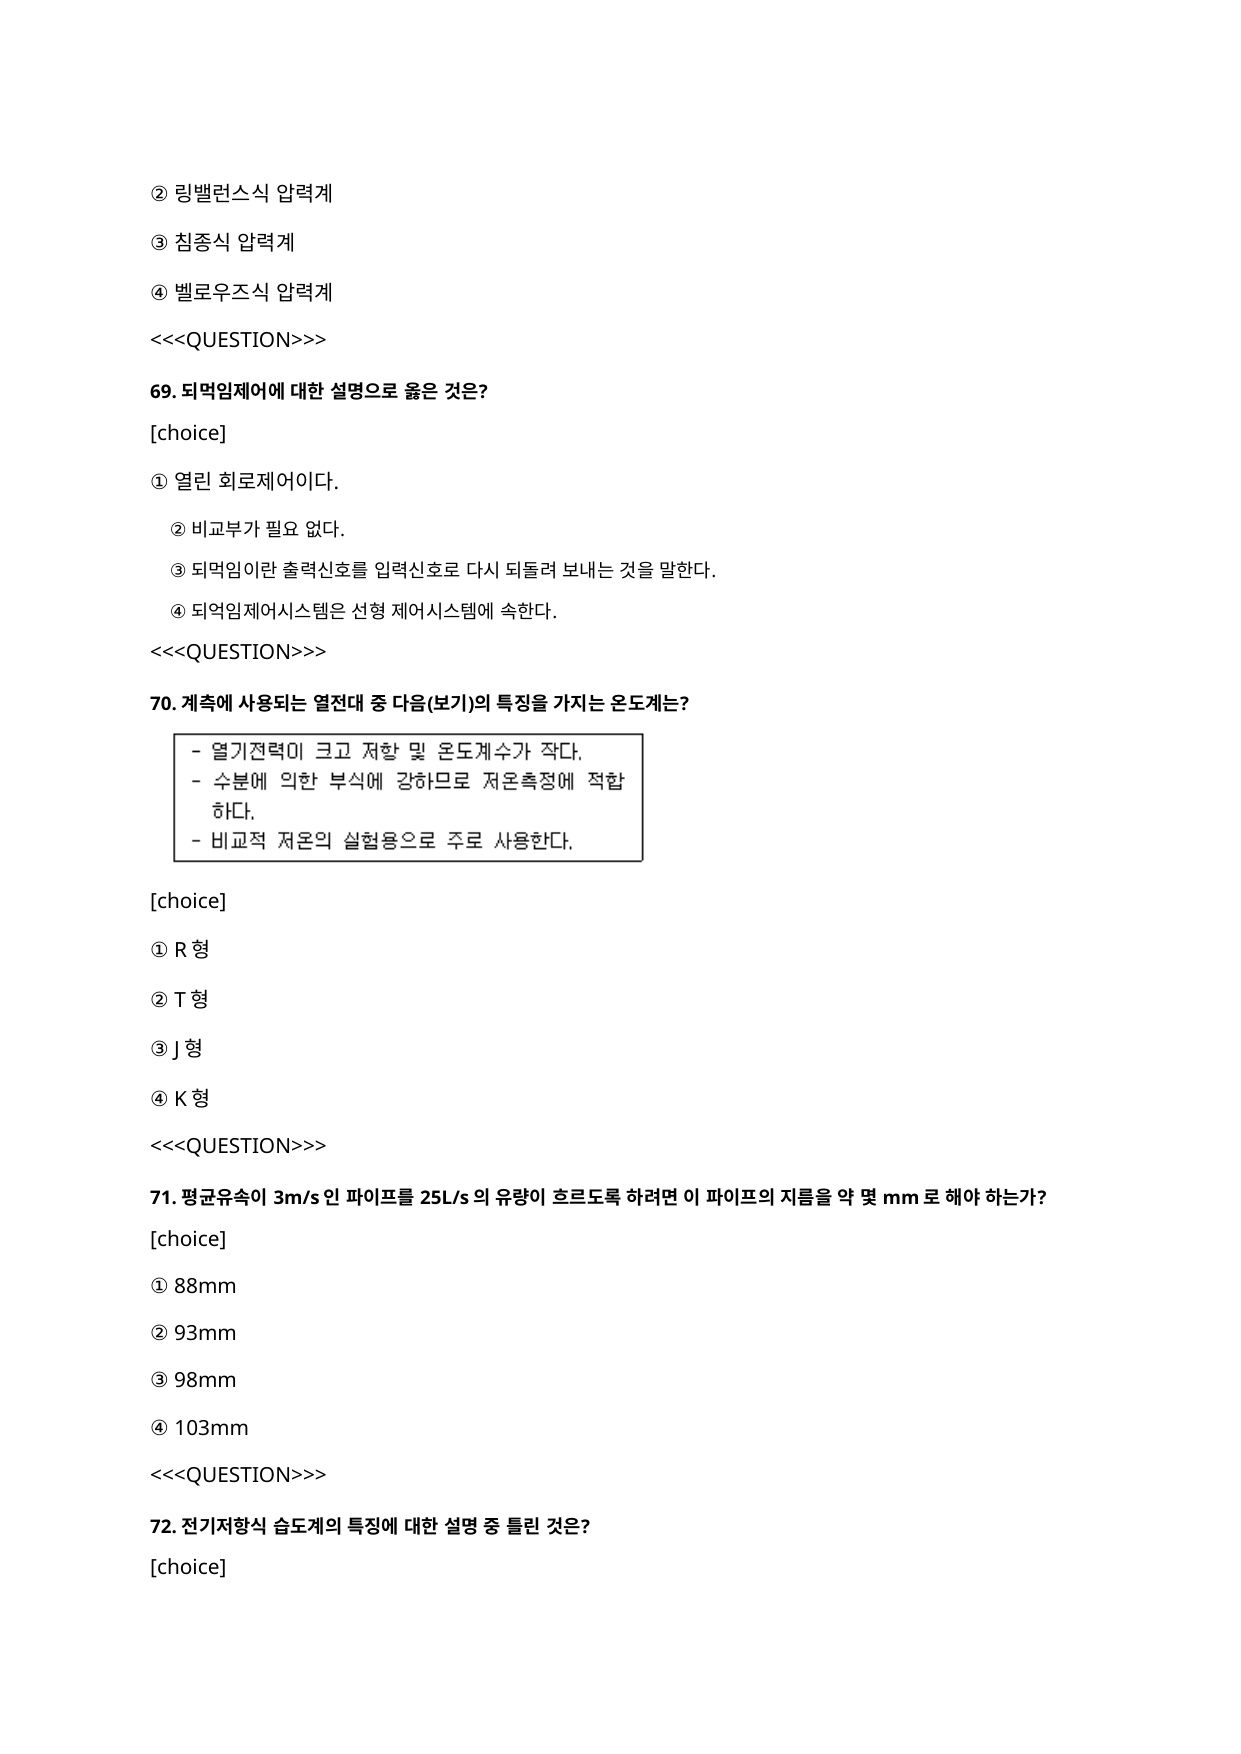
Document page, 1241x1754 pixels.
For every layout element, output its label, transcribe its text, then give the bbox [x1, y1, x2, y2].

text ① R형 [150, 934, 1090, 964]
text ③ 되먹임이란 출력신호를 입력신호로 다시 되돌려 보내는 것을 말한다. [150, 555, 1090, 582]
text 70. 계측에 사용되는 열전대 중 다음(보기)의 특징을 가지는 온도계는? [150, 689, 1090, 716]
text <<<QUESTION>>> [150, 637, 1090, 666]
text 69. 되먹임제어에 대한 설명으로 옳은 것은? [150, 377, 1090, 404]
text ② 비교부가 필요 없다. [150, 514, 1090, 542]
text ③ J형 [150, 1032, 1090, 1063]
text ④ 되억임제어시스템은 선형 제어시스템에 속한다. [150, 596, 1090, 623]
text ① 88mm [150, 1271, 1090, 1299]
text <<<QUESTION>>> [150, 1460, 1090, 1488]
text [choice] [150, 886, 1090, 915]
text ② 93mm [150, 1318, 1090, 1347]
text ④ 103mm [150, 1413, 1090, 1441]
text [choice] [150, 418, 1090, 446]
text ② 링밸런스식 압력계 [150, 177, 1090, 207]
text ③ 98mm [150, 1366, 1090, 1394]
text ① 열린 회로제어이다. [150, 465, 1090, 495]
picture [169, 729, 650, 867]
text <<<QUESTION>>> [150, 1131, 1090, 1160]
text 71. 평균유속이 3m/s인 파이프를 25L/s의 유량이 흐르도록 하려면 이 파이프의 지름을 약 몇 mm로 해야 하는가? [150, 1183, 1090, 1210]
text 72. 전기저항식 습도계의 특징에 대한 설명 중 틀린 것은? [150, 1512, 1090, 1539]
text ④ K형 [150, 1082, 1090, 1112]
text [choice] [150, 1552, 1090, 1581]
text <<<QUESTION>>> [150, 325, 1090, 354]
text ② T형 [150, 983, 1090, 1013]
text [choice] [150, 1224, 1090, 1252]
text ④ 벨로우즈식 압력계 [150, 276, 1090, 306]
text ③ 침종식 압력계 [150, 227, 1090, 257]
